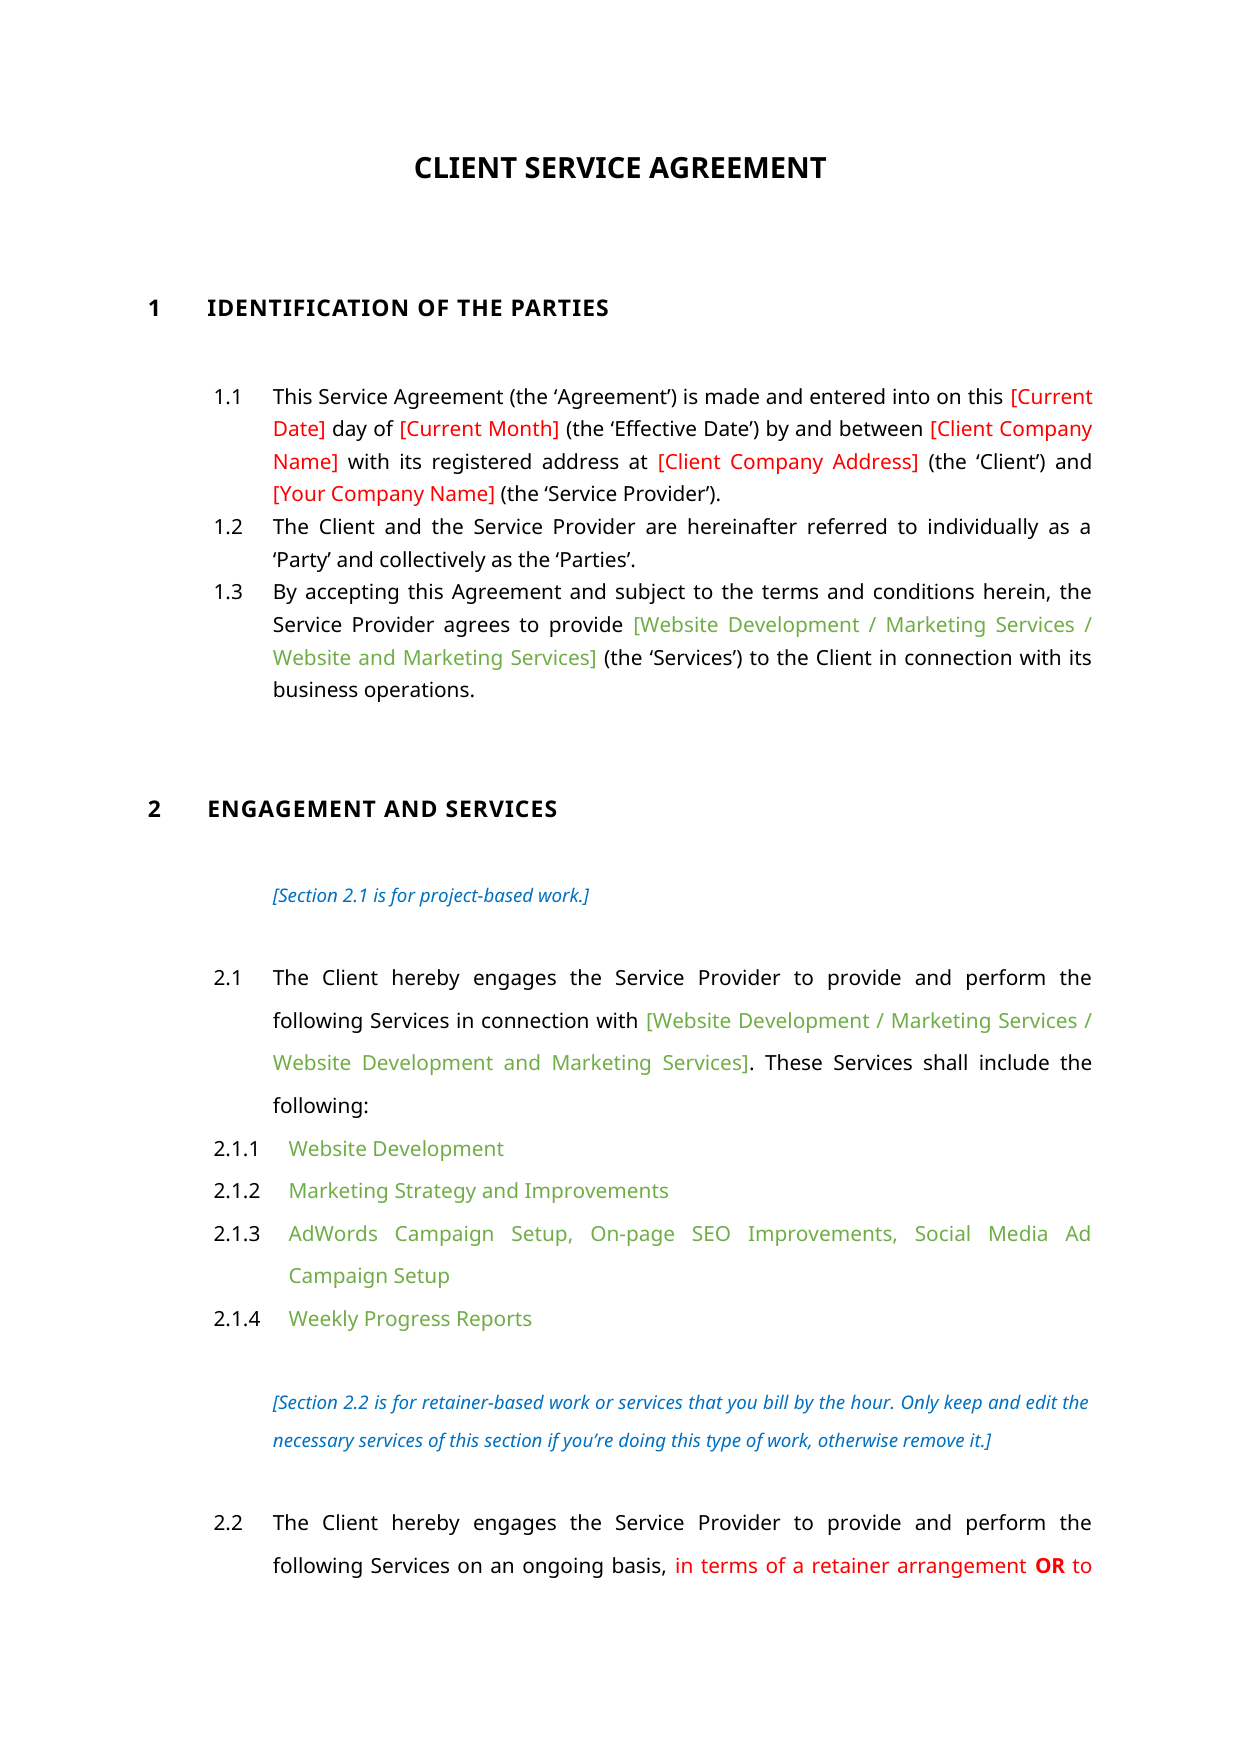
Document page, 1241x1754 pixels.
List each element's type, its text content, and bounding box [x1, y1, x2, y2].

list Website Development [213, 1134, 1093, 1162]
list By accepting this Agreement and subject to the terms and conditions herein, the Service Provider agrees to provide [Website Development / Marketing Services / Website and Marketing Services] (the ‘Services’) to the Client in connection with its business operations. [213, 577, 1093, 704]
list AdWords Campaign Setup, On-page SEO Improvements, Social Media Ad Campaign Setup [213, 1219, 1093, 1290]
list [Section 2.2 is for retainer-based work or services that you bill by the hour. Only keep and edit the necessary services of this section if you’re doing this type of work, otherwise remove it.] [273, 1389, 1093, 1453]
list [213, 1508, 1093, 1579]
text CLIENT SERVICE AGREEMENT [148, 148, 1093, 187]
list Marketing Strategy and Improvements [213, 1176, 1093, 1205]
list The Client hereby engages the Service Provider to provide and perform the following Services in connection with [Website Development / Marketing Services / Website Development and Marketing Services]. These Services shall include the following: [213, 963, 1093, 1119]
list [Section 2.1 is for project-based work.] [273, 882, 1093, 908]
list The Client and the Service Provider are hereinafter referred to individually as a ‘Party’ and collectively as the ‘Parties’. [213, 512, 1093, 573]
list IDENTIFICATION OF THE PARTIES [148, 292, 1093, 323]
list Weekly Progress Reports [213, 1304, 1093, 1333]
list This Service Agreement (the ‘Agreement’) is made and entered into on this [Current Date] day of [Current Month] (the ‘Effective Date’) by and between [Client Company Name] with its registered address at [Client Company Address] (the ‘Client’) and [Your Company Name] (the ‘Service Provider’). [213, 382, 1093, 508]
list ENGAGEMENT AND SERVICES [148, 793, 1093, 824]
